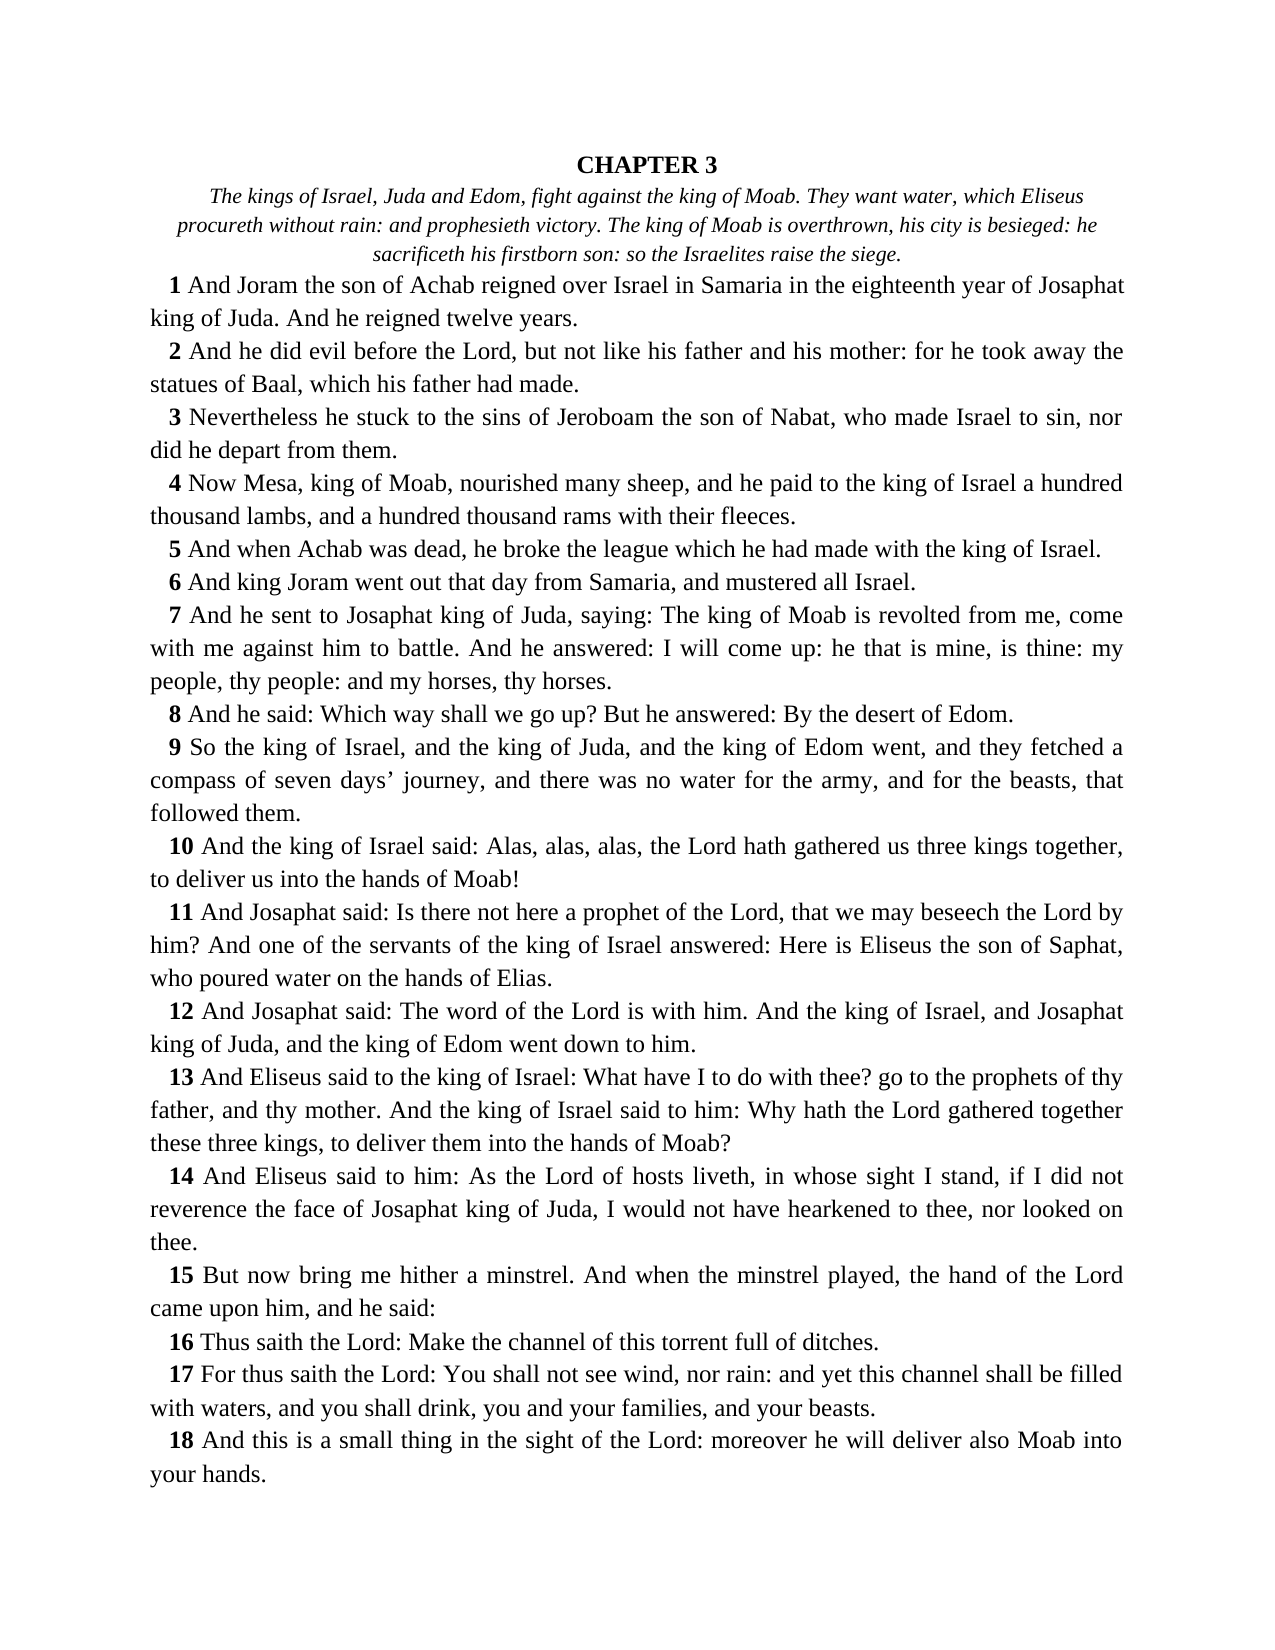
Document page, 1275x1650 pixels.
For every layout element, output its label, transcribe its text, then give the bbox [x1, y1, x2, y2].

text 3 Nevertheless he stuck to the sins of Jeroboam the son of Nabat, who made Israel to sin, nor did he depart from them. [150, 402, 1125, 464]
text CHAPTER 3 [150, 150, 1125, 179]
text 18 And this is a small thing in the sight of the Lord: moreover he will deliver also Moab into your hands. [150, 1426, 1125, 1487]
text 5 And when Achab was dead, he broke the league which he had made with the king of Israel. [150, 534, 1125, 563]
text The kings of Israel, Juda and Edom, fight against the king of Moab. They want water, which Eliseus procureth without rain: and prophesieth victory. The king of Moab is overthrown, his city is besieged: he sacrificeth his firstborn son: so the Israelites raise the siege. [150, 183, 1125, 266]
text 14 And Eliseus said to him: As the Lord of hosts liveth, in whose sight I stand, if I did not reverence the face of Josaphat king of Juda, I would not have hearkened to thee, nor looked on thee. [150, 1161, 1125, 1256]
text 6 And king Joram went out that day from Samaria, and mustered all Israel. [150, 567, 1125, 596]
text 8 And he said: Which way shall we go up? But he answered: By the desert of Edom. [150, 699, 1125, 728]
text 16 Thus saith the Lord: Make the channel of this torrent full of ditches. [150, 1327, 1125, 1355]
text 4 Now Mesa, king of Moab, nourished many sheep, and he paid to the king of Israel a hundred thousand lambs, and a hundred thousand rams with their fleeces. [150, 468, 1125, 530]
text 9 So the king of Israel, and the king of Juda, and the king of Edom went, and they fetched a compass of seven days’ journey, and there was no water for the army, and for the beasts, that followed them. [150, 732, 1125, 827]
text 17 For thus saith the Lord: You shall not see wind, nor rain: and yet this channel shall be filled with waters, and you shall drink, you and your families, and your beasts. [150, 1359, 1125, 1421]
text 10 And the king of Israel said: Alas, alas, alas, the Lord hath gathered us three kings together, to deliver us into the hands of Moab! [150, 831, 1125, 893]
text 1 And Joram the son of Achab reigned over Israel in Samaria in the eighteenth year of Josaphat king of Juda. And he reigned twelve years. [150, 270, 1125, 332]
text 15 But now bring me hither a minstrel. And when the minstrel played, the hand of the Lord came upon him, and he said: [150, 1261, 1125, 1322]
text 12 And Josaphat said: The word of the Lord is with him. And the king of Israel, and Josaphat king of Juda, and the king of Edom went down to him. [150, 996, 1125, 1058]
text 13 And Eliseus said to the king of Israel: What have I to do with thee? go to the prophets of thy father, and thy mother. And the king of Israel said to him: Why hath the Lord gathered together these three kings, to deliver them into the hands of Moab? [150, 1062, 1125, 1157]
text 7 And he sent to Josaphat king of Juda, saying: The king of Moab is revolted from me, come with me against him to battle. And he answered: I will come up: he that is mine, is thine: my people, thy people: and my horses, thy horses. [150, 600, 1125, 695]
text 11 And Josaphat said: Is there not here a prophet of the Lord, that we may beseech the Lord by him? And one of the servants of the king of Israel answered: Here is Eliseus the son of Saphat, who poured water on the hands of Elias. [150, 897, 1125, 992]
text 2 And he did evil before the Lord, but not like his father and his mother: for he took away the statues of Baal, which his father had made. [150, 336, 1125, 398]
